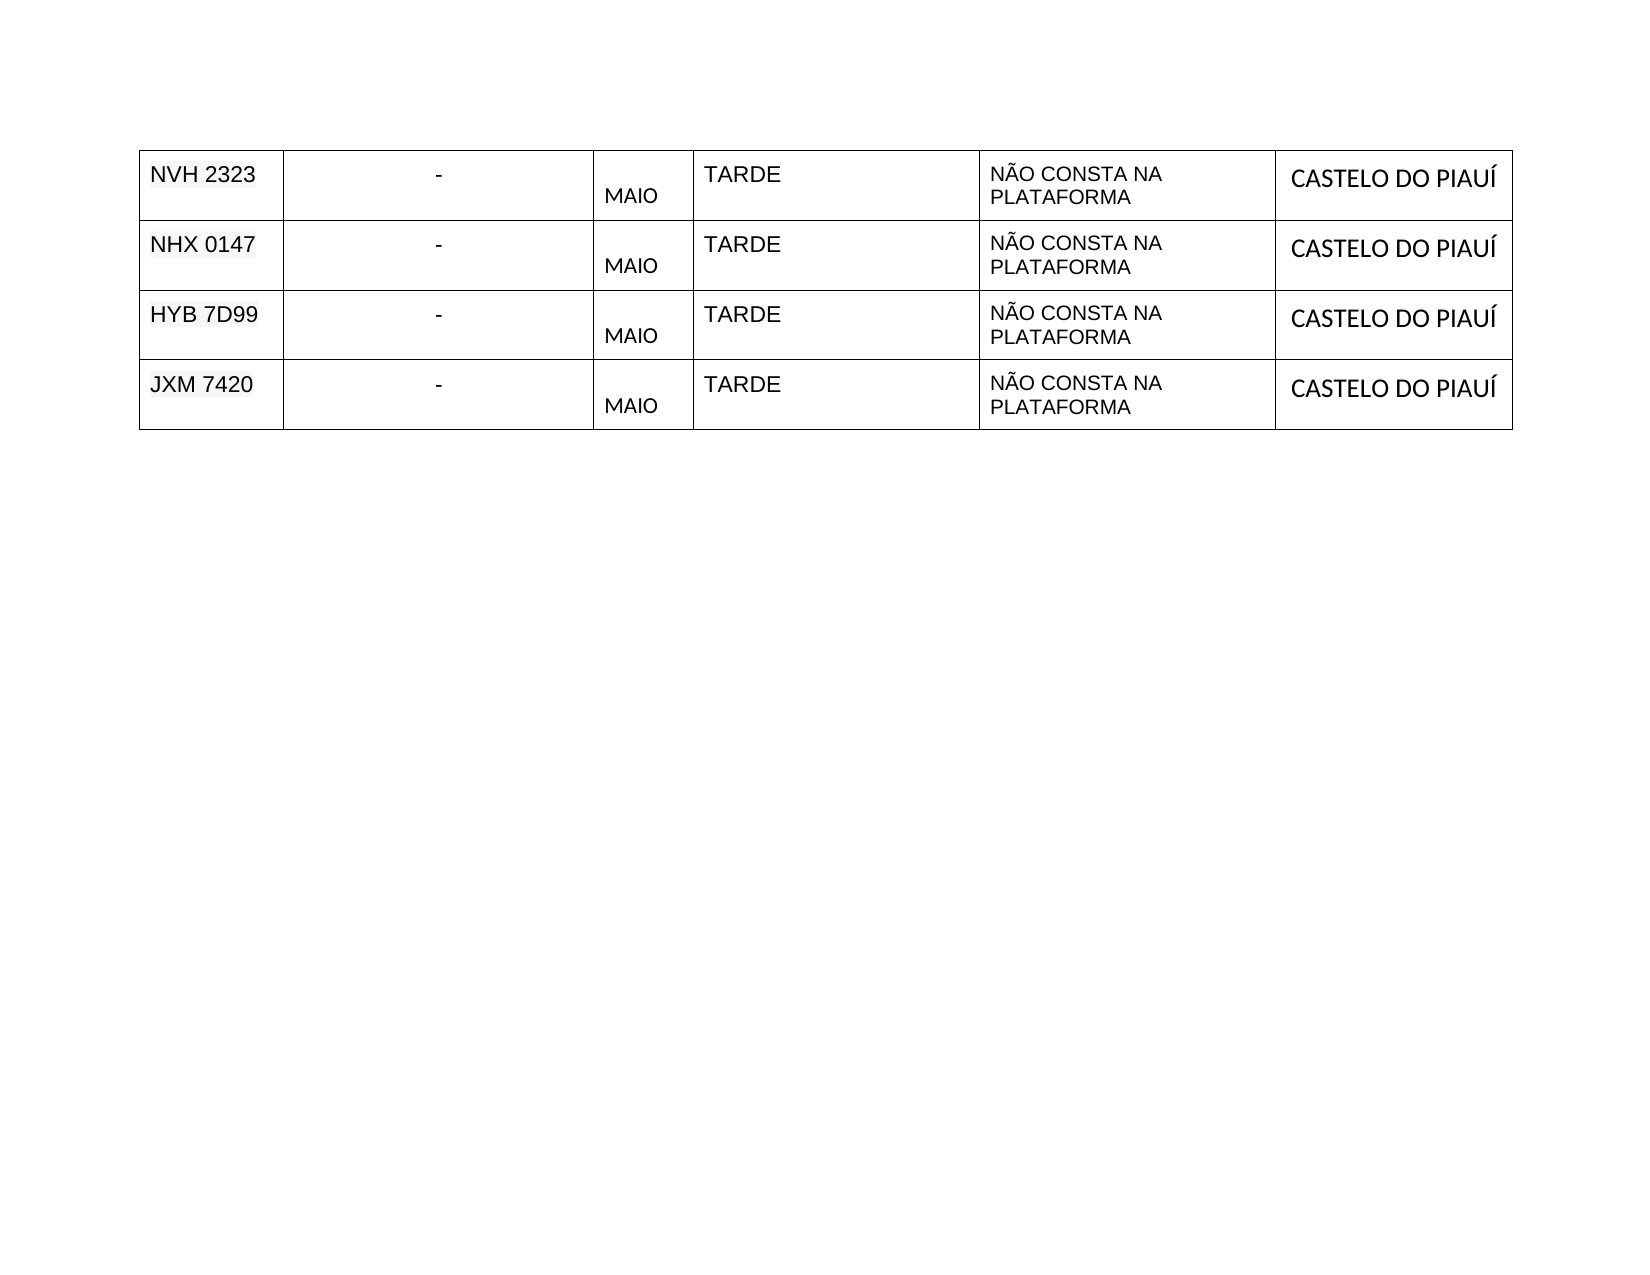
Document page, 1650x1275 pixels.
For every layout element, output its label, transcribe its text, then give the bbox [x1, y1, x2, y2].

table_cell MAIO [594, 221, 693, 289]
table_cell NHX 0147 [140, 221, 283, 289]
table_cell NÃO CONSTA NA PLATAFORMA [980, 360, 1275, 429]
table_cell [980, 151, 1275, 220]
table_cell - [284, 360, 593, 429]
table_cell NVH 2323 [140, 151, 283, 220]
table_cell - [284, 291, 593, 359]
table_cell CASTELO DO PIAUÍ [1276, 291, 1512, 359]
table_cell JXM 7420 [140, 360, 283, 429]
table_cell CASTELO DO PIAUÍ [1276, 151, 1512, 220]
table_cell TARDE [694, 221, 979, 289]
table_cell NÃO CONSTA NA PLATAFORMA [980, 221, 1275, 289]
table_cell - [284, 221, 593, 289]
table_cell TARDE [694, 151, 979, 220]
table_cell MAIO [594, 360, 693, 429]
table_cell CASTELO DO PIAUÍ [1276, 221, 1512, 289]
table_cell TARDE [694, 360, 979, 429]
table_cell HYB 7D99 [140, 291, 283, 359]
table_cell MAIO [594, 151, 693, 220]
table_cell CASTELO DO PIAUÍ [1276, 360, 1512, 429]
table_cell MAIO [594, 291, 693, 359]
table_cell NÃO CONSTA NA PLATAFORMA [980, 291, 1275, 359]
table_cell - [284, 151, 593, 220]
table_cell TARDE [694, 291, 979, 359]
